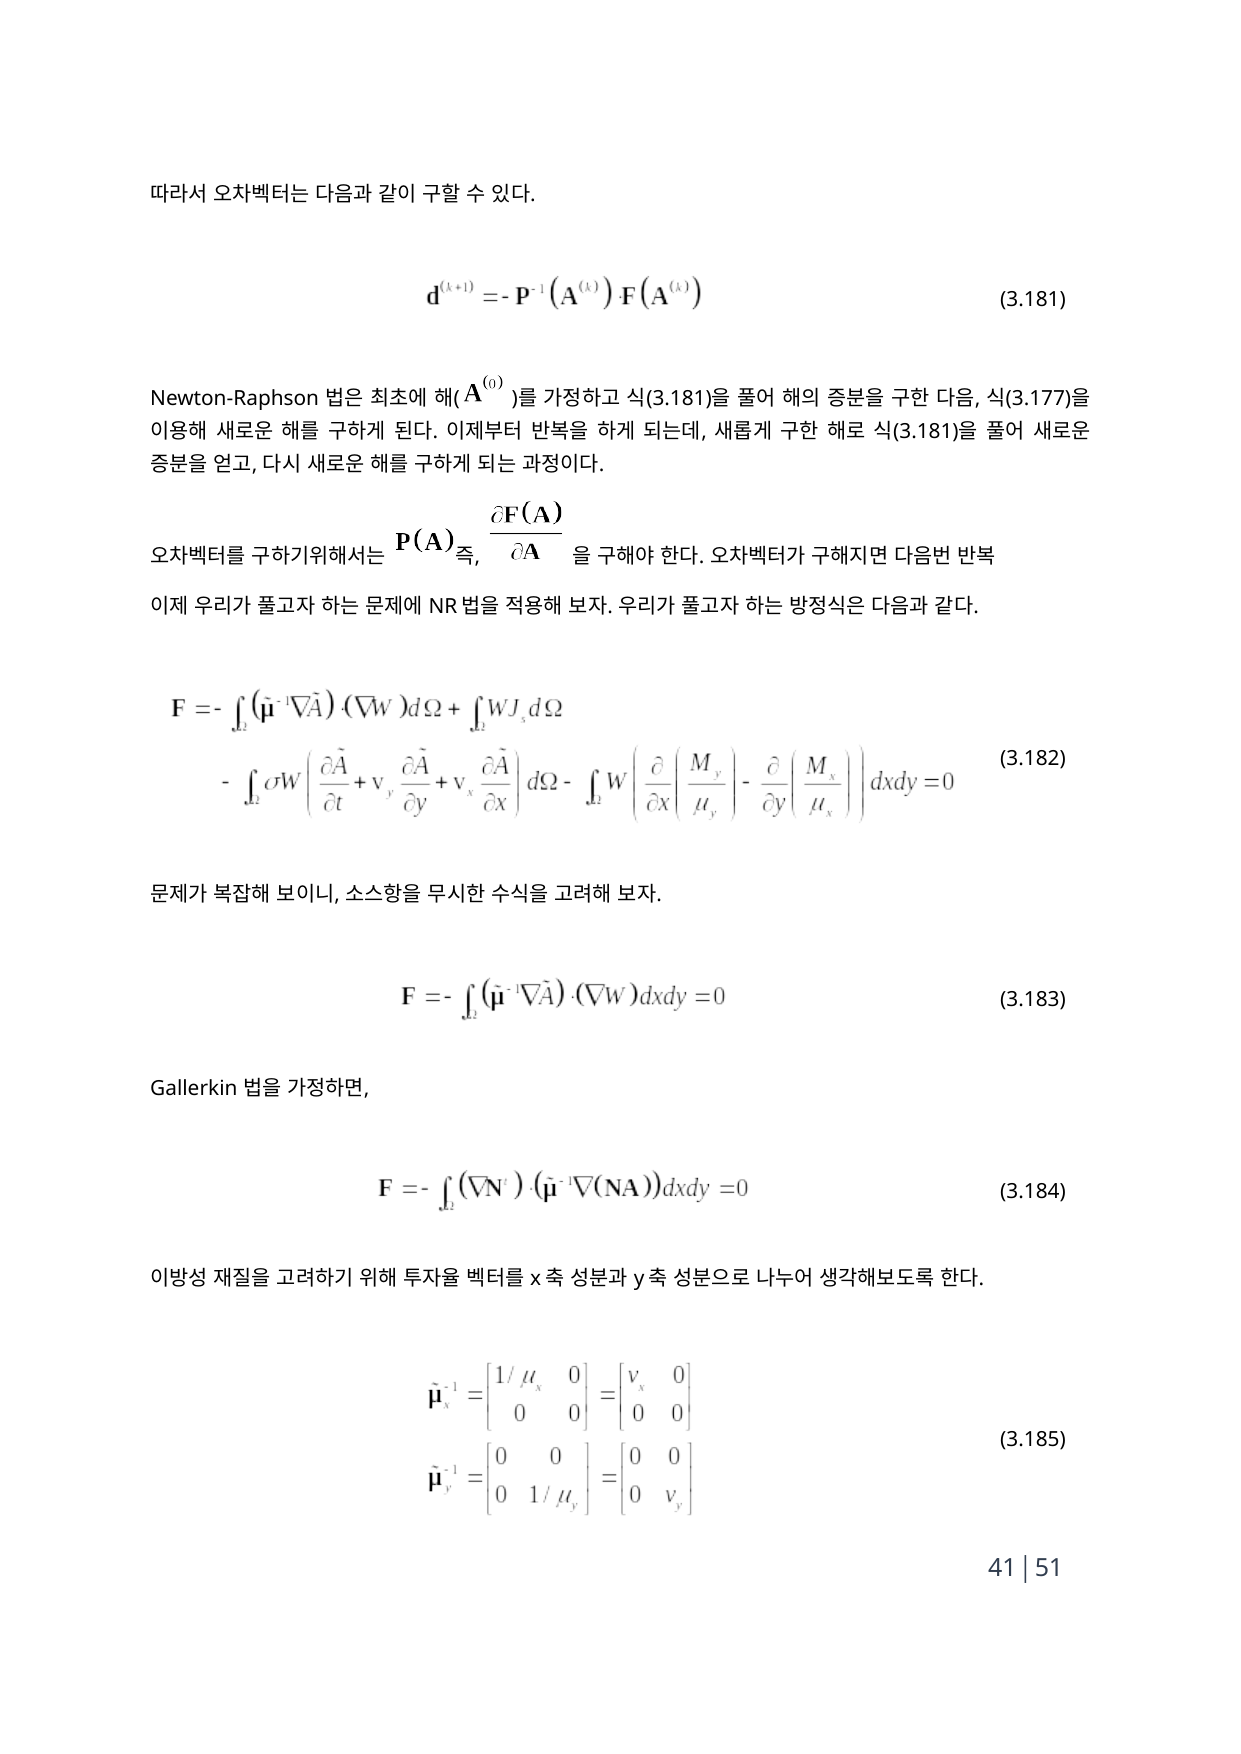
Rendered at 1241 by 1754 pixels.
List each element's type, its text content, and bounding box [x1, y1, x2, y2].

text Gallerkin 법을 가정하면, [150, 1071, 1090, 1101]
text 문제가 복잡해 보이니, 소스항을 무시한 수식을 고려해 보자. [150, 877, 1090, 907]
table_header [150, 974, 976, 1023]
text 이제 우리가 풀고자 하는 문제에 NR법을 적용해 보자. 우리가 풀고자 하는 방정식은 다음과 같다. [150, 589, 1090, 619]
table_header [150, 1358, 976, 1519]
table_header [150, 274, 976, 324]
text 오차벡터를 구하기위해서는 즉, 을 구해야 한다. 오차벡터가 구해지면 다음번 반복 [150, 496, 1090, 570]
table_header [150, 686, 976, 829]
text 이방성 재질을 고려하기 위해 투자율 벡터를 x축 성분과 y축 성분으로 나누어 생각해보도록 한다. [150, 1262, 1090, 1292]
text 따라서 오차벡터는 다음과 같이 구할 수 있다. [150, 177, 1090, 207]
table_header [150, 1168, 976, 1214]
